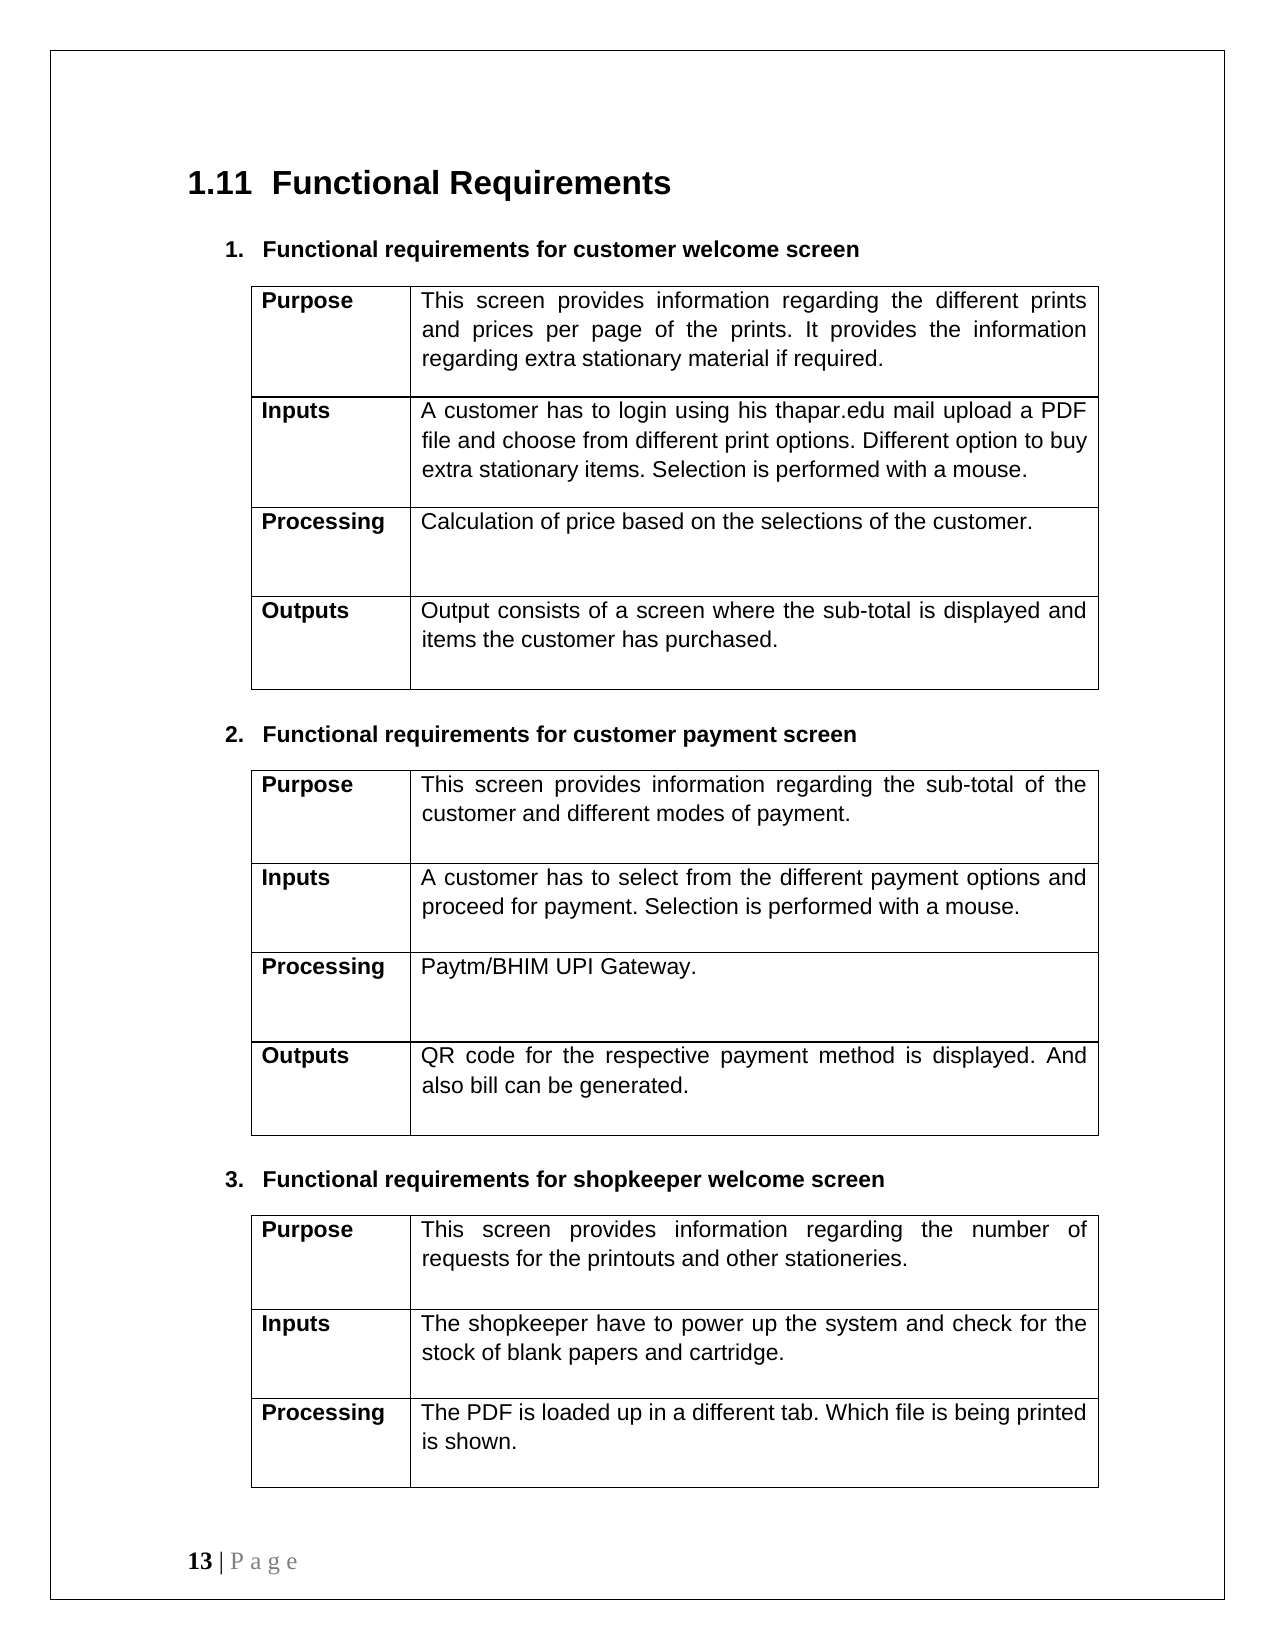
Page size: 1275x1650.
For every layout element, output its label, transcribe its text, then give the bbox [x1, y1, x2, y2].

list Functional requirements for customer welcome screen [225, 236, 1087, 263]
table_cell A customer has to select from the different payment options and proceed for payment. Selection is performed with a mouse. [411, 864, 1098, 952]
table_cell QR code for the respective payment method is displayed. And also bill can be generated. [411, 1043, 1098, 1135]
table_cell Outputs [252, 597, 410, 689]
list Functional Requirements [187, 163, 1087, 202]
list Functional requirements for shopkeeper welcome screen [225, 1166, 1087, 1192]
table_cell Inputs [252, 1310, 410, 1398]
table_header This screen provides information regarding the number of requests for the printouts and other stationeries. [411, 1216, 1098, 1308]
table_cell Output consists of a screen where the sub-total is displayed and items the customer has purchased. [411, 597, 1098, 689]
table_header Purpose [252, 287, 410, 396]
table_header Purpose [252, 771, 410, 863]
table_cell Processing [252, 1399, 410, 1487]
table_header This screen provides information regarding the sub-total of the customer and different modes of payment. [411, 771, 1098, 863]
table_cell Outputs [252, 1043, 410, 1135]
table_cell Inputs [252, 398, 410, 507]
table_header Purpose [252, 1216, 410, 1308]
list Functional requirements for customer payment screen [225, 721, 1087, 747]
table_cell Calculation of price based on the selections of the customer. [411, 508, 1098, 596]
table_cell Inputs [252, 864, 410, 952]
table_cell The PDF is loaded up in a different tab. Which file is being printed is shown. [411, 1399, 1098, 1487]
table_header This screen provides information regarding the different prints and prices per page of the prints. It provides the information regarding extra stationary material if required. [411, 287, 1098, 396]
table_cell The shopkeeper have to power up the system and check for the stock of blank papers and cartridge. [411, 1310, 1098, 1398]
table_cell Processing [252, 953, 410, 1041]
table_cell Paytm/BHIM UPI Gateway. [411, 953, 1098, 1041]
table_cell Processing [252, 508, 410, 596]
table_cell A customer has to login using his thapar.edu mail upload a PDF file and choose from different print options. Different option to buy extra stationary items. Selection is performed with a mouse. [411, 398, 1098, 507]
